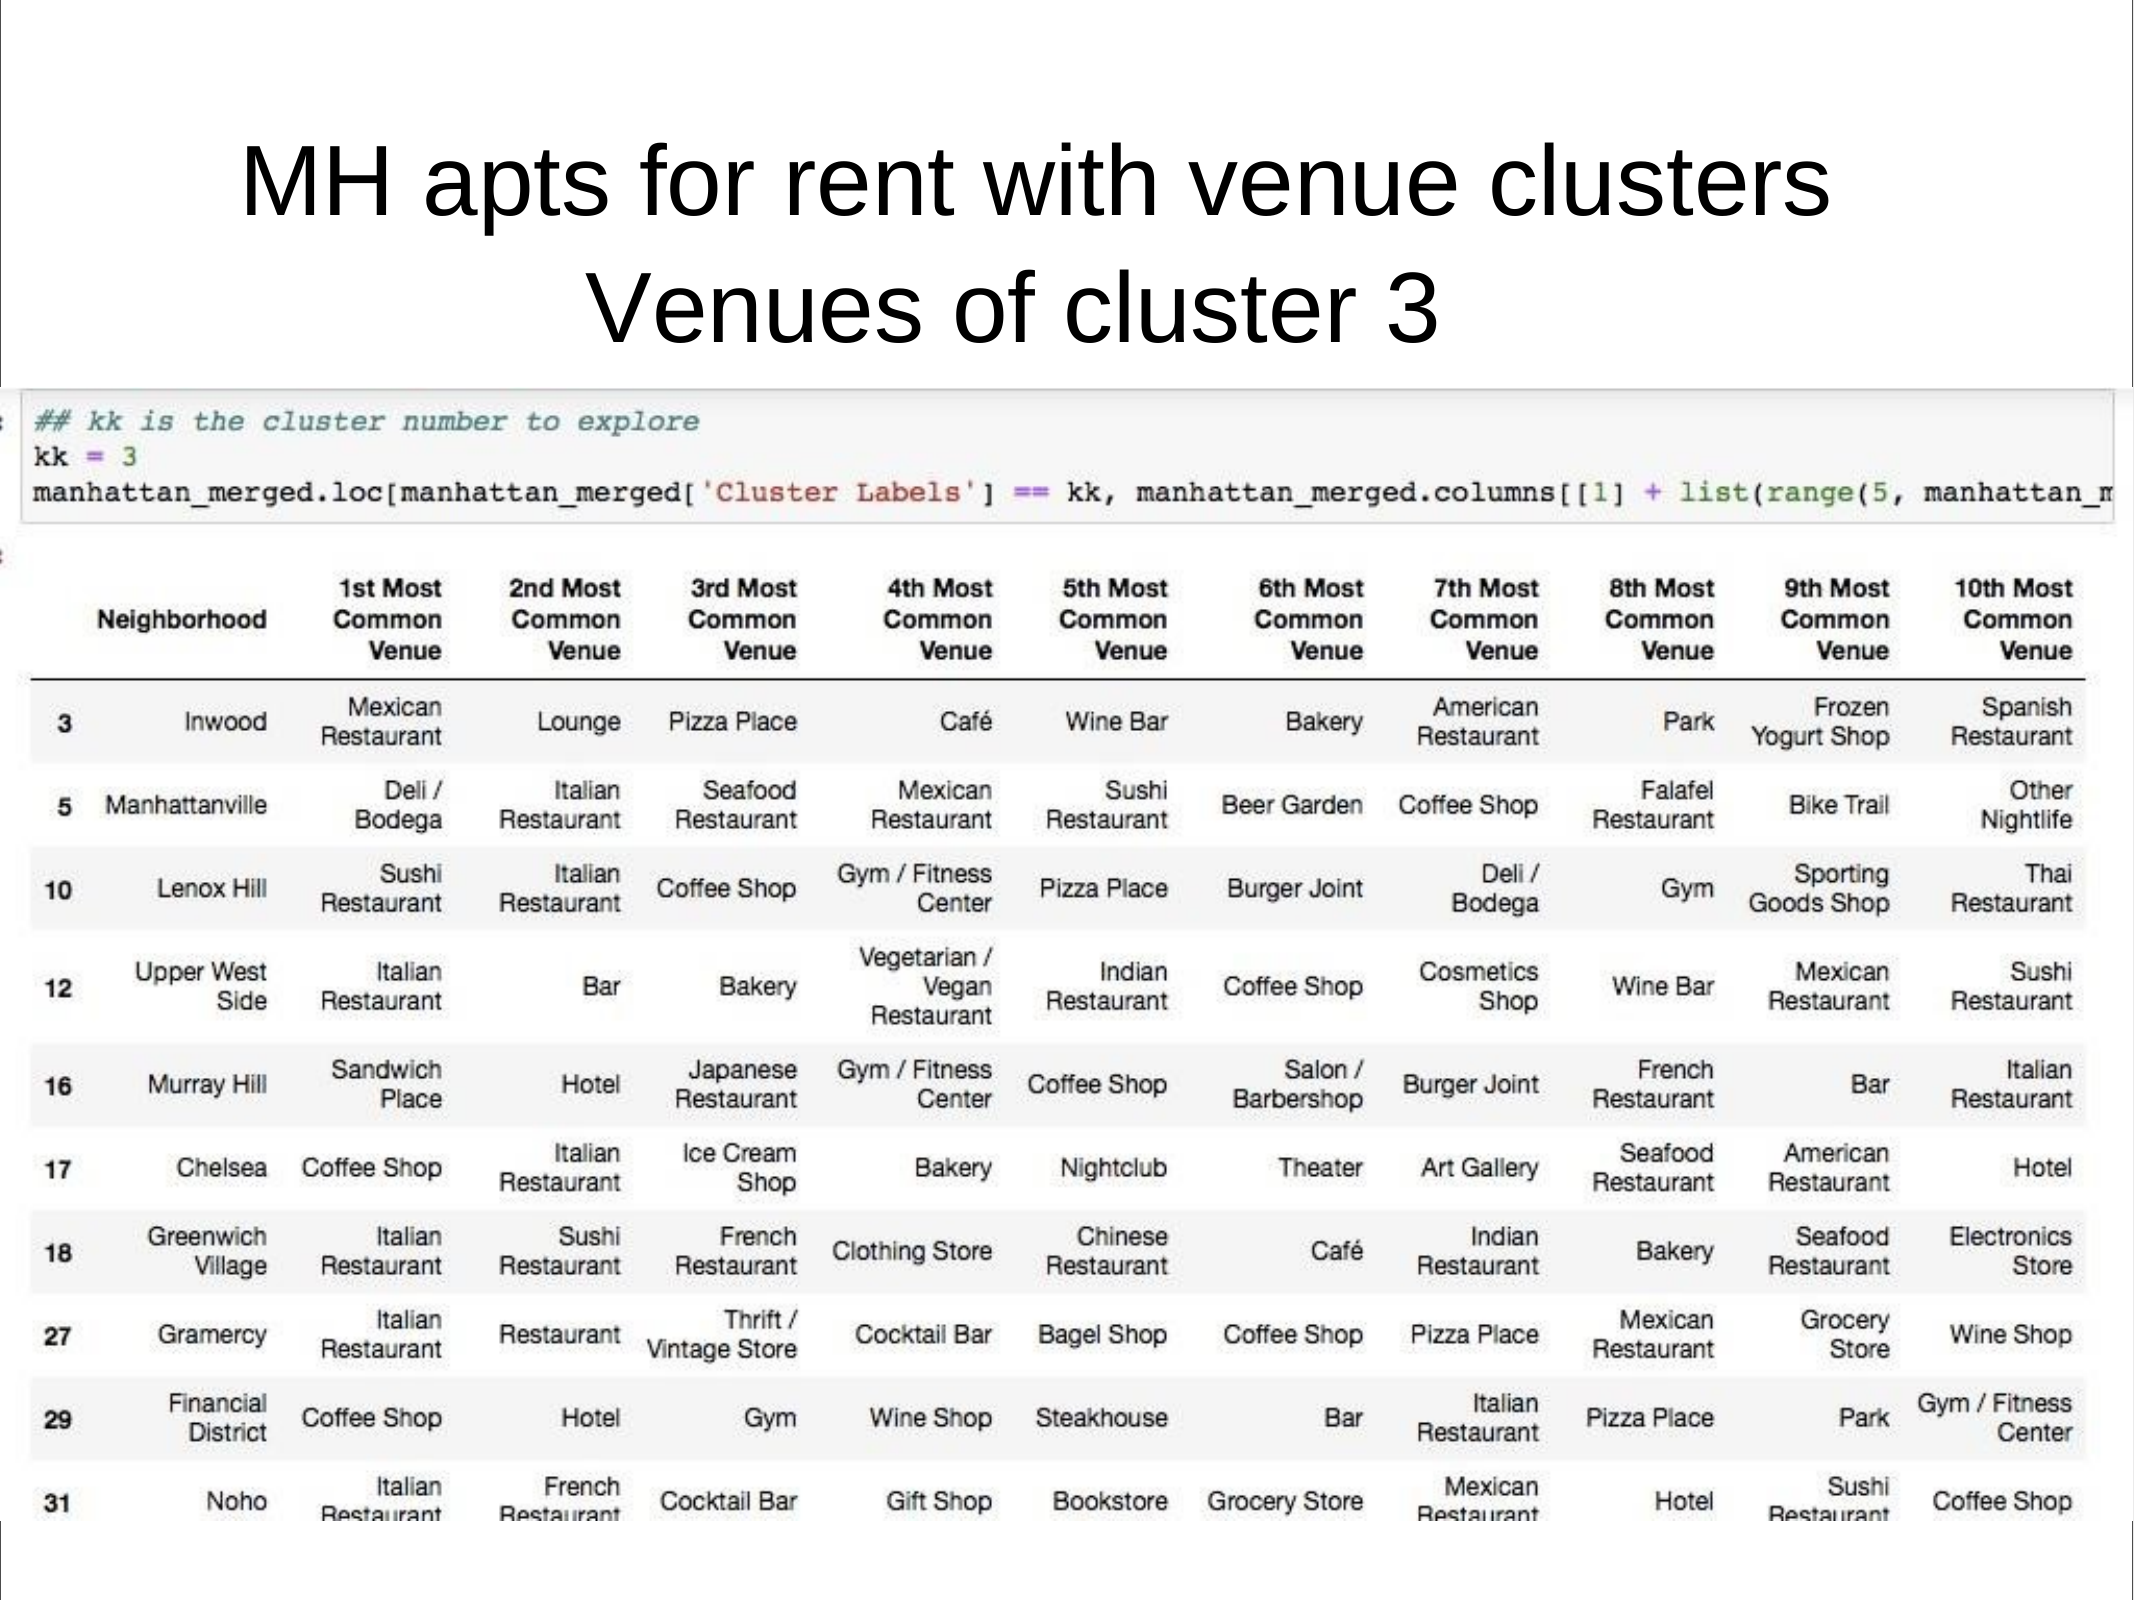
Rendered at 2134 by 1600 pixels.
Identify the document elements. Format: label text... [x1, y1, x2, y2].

subtitle MH apts for rent with venue clusters [239, 122, 2041, 237]
text Venues of cluster 3 [585, 248, 2041, 363]
picture [0, 387, 2134, 1521]
